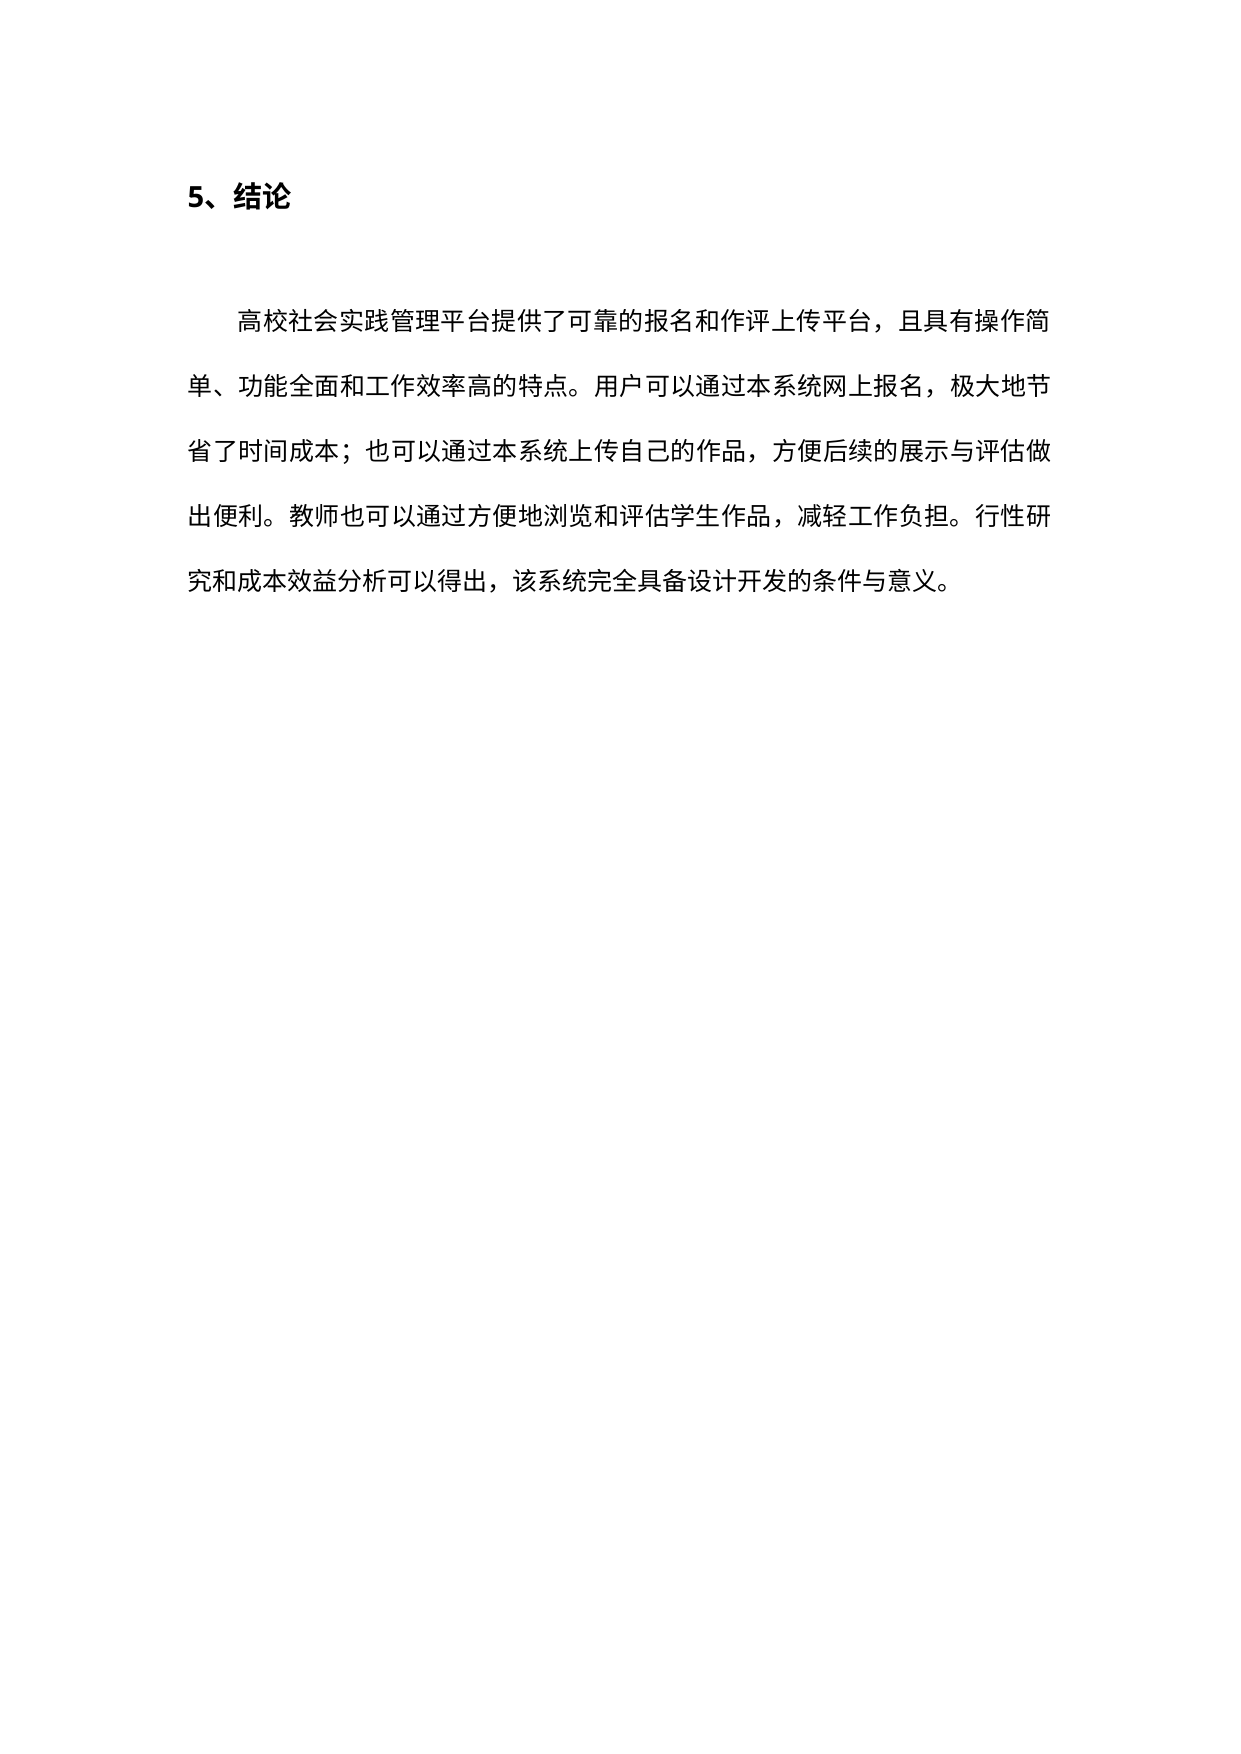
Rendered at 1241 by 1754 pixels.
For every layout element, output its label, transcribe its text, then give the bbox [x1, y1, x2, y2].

text 高校社会实践管理平台提供了可靠的报名和作评上传平台，且具有操作简单、功能全面和工作效率高的特点。用户可以通过本系统网上报名，极大地节省了时间成本；也可以通过本系统上传自己的作品，方便后续的展示与评估做出便利。教师也可以通过方便地浏览和评估学生作品，减轻工作负担。行性研究和成本效益分析可以得出，该系统完全具备设计开发的条件与意义。 [187, 287, 1053, 612]
subtitle 5、结论 [187, 162, 1053, 227]
